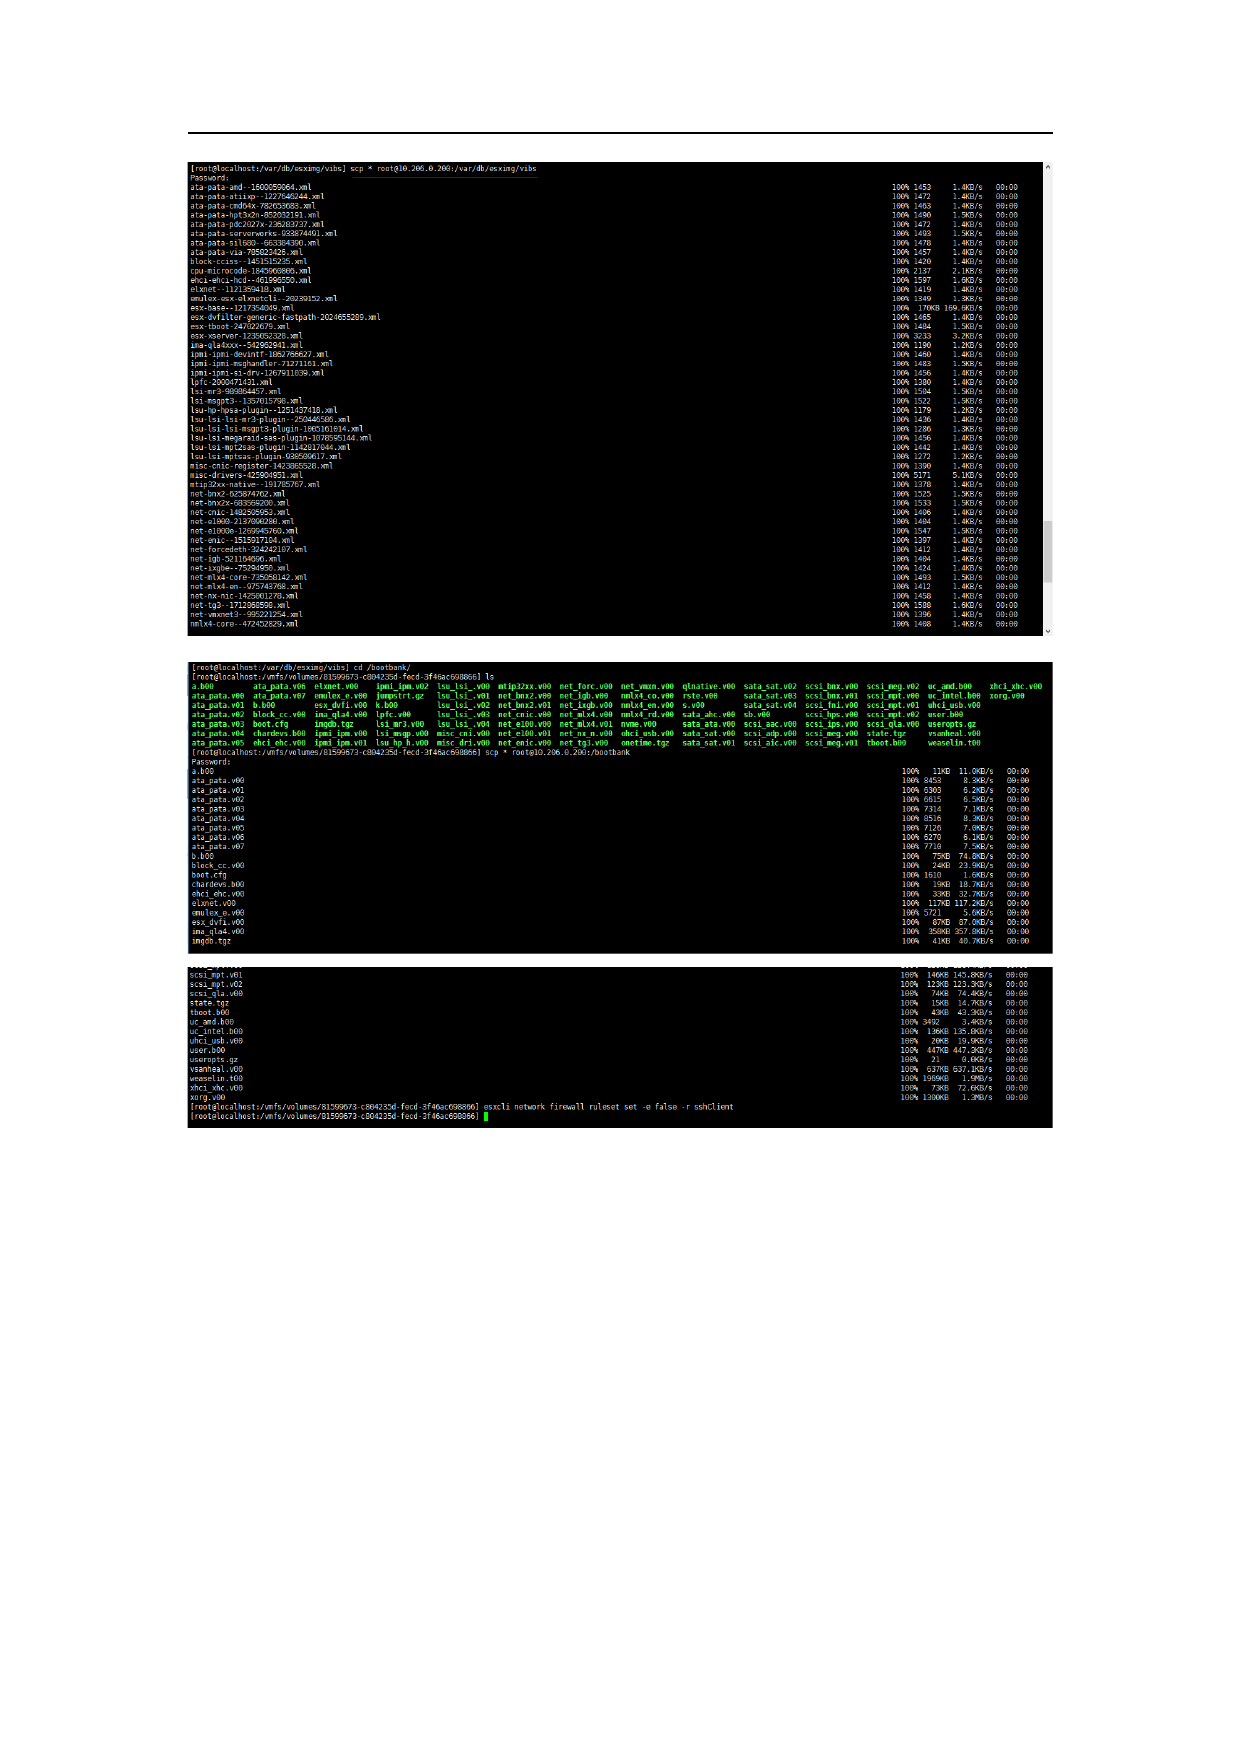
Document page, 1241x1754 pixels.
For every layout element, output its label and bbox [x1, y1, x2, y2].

picture [187, 162, 1053, 636]
picture [187, 662, 1053, 954]
picture [187, 967, 1053, 1128]
